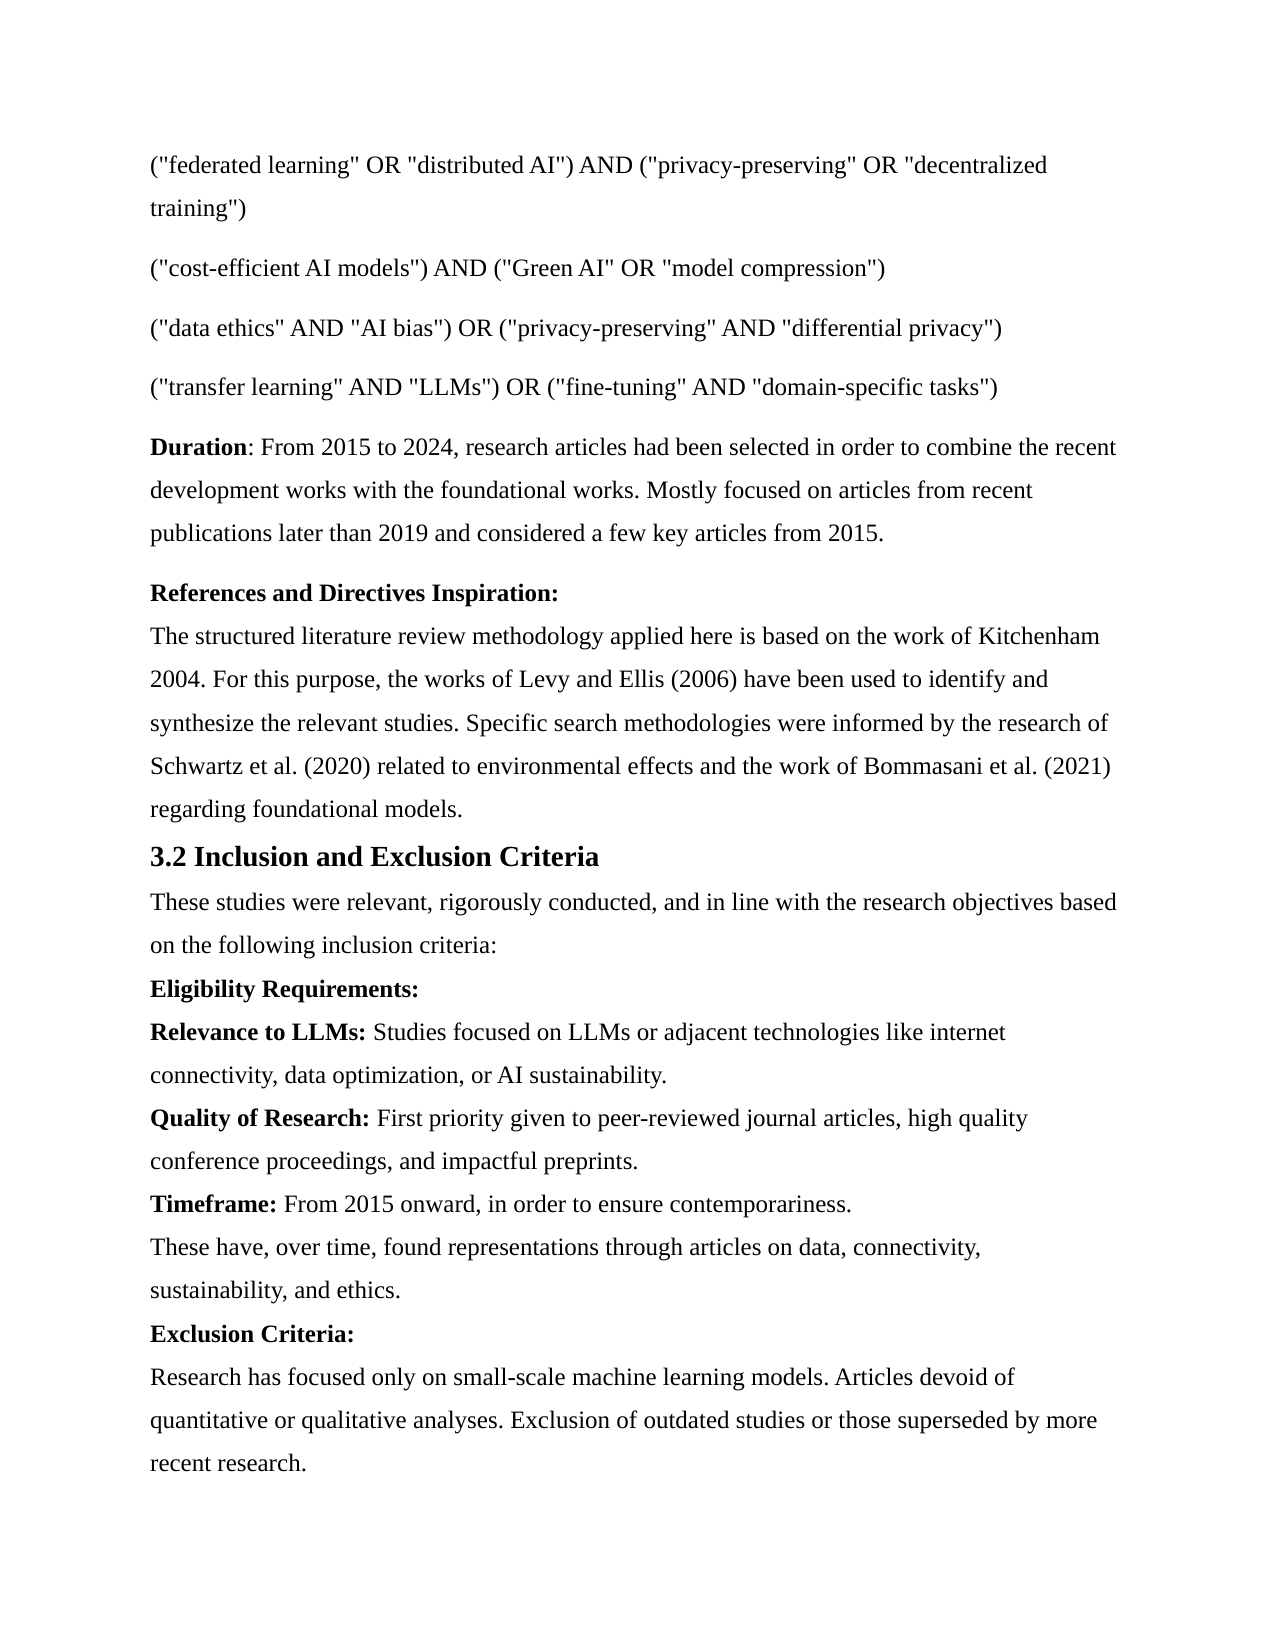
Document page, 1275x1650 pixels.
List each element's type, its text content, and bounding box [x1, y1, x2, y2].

text ("federated learning" OR "distributed AI") AND ("privacy-preserving" OR "decentralized training") [150, 150, 1125, 222]
text ("data ethics" AND "AI bias") OR ("privacy-preserving" AND "differential privacy") [150, 313, 1125, 341]
text Duration: From 2015 to 2024, research articles had been selected in order to combine the recent development works with the foundational works. Mostly focused on articles from recent publications later than 2019 and considered a few key articles from 2015. [150, 432, 1125, 547]
text ("cost-efficient AI models") AND ("Green AI" OR "model compression") [150, 253, 1125, 282]
text ("transfer learning" AND "LLMs") OR ("fine-tuning" AND "domain-specific tasks") [150, 372, 1125, 401]
text References and Directives Inspiration: The structured literature review methodology applied here is based on the work of Kitchenham 2004. For this purpose, the works of Levy and Ellis (2006) have been used to identify and synthesize the relevant studies. Specific search methodologies were informed by the research of Schwartz et al. (2020) related to environmental effects and the work of Bommasani et al. (2021) regarding foundational models. 3.2 Inclusion and Exclusion Criteria These studies were relevant, rigorously conducted, and in line with the research objectives based on the following inclusion criteria: Eligibility Requirements: Relevance to LLMs: Studies focused on LLMs or adjacent technologies like internet connectivity, data optimization, or AI sustainability. Quality of Research: First priority given to peer-reviewed journal articles, high quality conference proceedings, and impactful preprints. Timeframe: From 2015 onward, in order to ensure contemporariness. These have, over time, found representations through articles on data, connectivity, sustainability, and ethics. Exclusion Criteria: Research has focused only on small-scale machine learning models. Articles devoid of quantitative or qualitative analyses. Exclusion of outdated studies or those superseded by more recent research. [150, 578, 1125, 1477]
